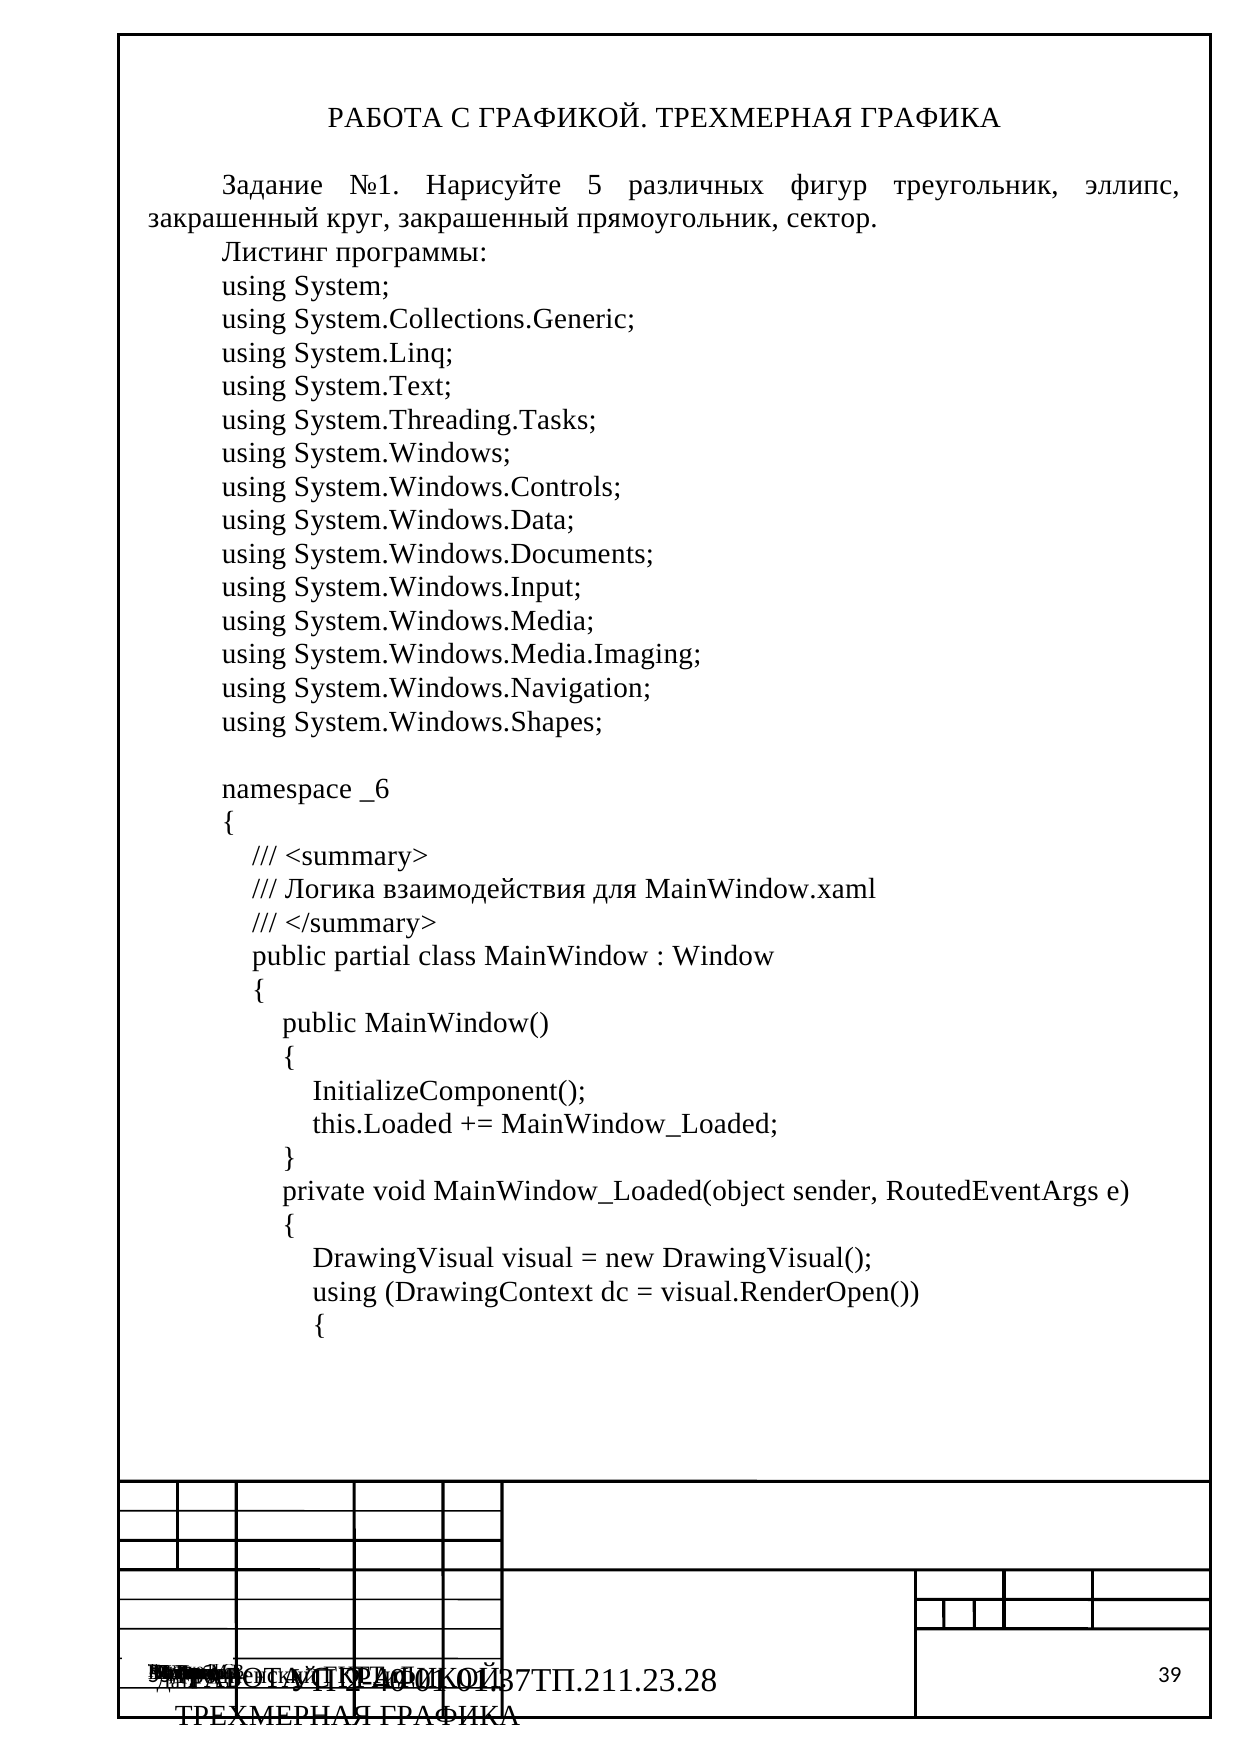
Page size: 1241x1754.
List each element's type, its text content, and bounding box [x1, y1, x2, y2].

text using System.Windows.Navigation; [148, 670, 1181, 704]
text using System.Threading.Tasks; [148, 402, 1181, 435]
text using System.Windows.Shapes; [148, 704, 1181, 737]
text { [148, 1307, 1181, 1341]
text { [148, 972, 1181, 1006]
text private void MainWindow_Loaded(object sender, RoutedEventArgs e) [148, 1173, 1181, 1207]
text namespace _6 [148, 771, 1181, 804]
text /// <summary> [148, 838, 1181, 871]
text this.Loaded += MainWindow_Loaded; [148, 1106, 1181, 1140]
text /// Логика взаимодействия для MainWindow.xaml [148, 871, 1181, 905]
text РАБОТА С ГРАФИКОЙ. ТРЕХМЕРНАЯ ГРАФИКА [148, 100, 1181, 133]
text using System.Linq; [148, 335, 1181, 368]
text Задание №1. Нарисуйте 5 различных фигур треугольник, эллипс, закрашенный круг, закрашенный прямоугольник, сектор. [148, 167, 1181, 234]
text InitializeComponent(); [148, 1073, 1181, 1106]
text /// </summary> [148, 905, 1181, 938]
text } [148, 1140, 1181, 1173]
text public partial class MainWindow : Window [148, 938, 1181, 972]
text { [148, 804, 1181, 838]
text { [148, 1039, 1181, 1073]
text Листинг программы: [148, 234, 1181, 268]
text using System.Windows.Media.Imaging; [148, 637, 1181, 670]
text using System.Windows.Media; [148, 603, 1181, 637]
text using System; [148, 268, 1181, 301]
text DrawingVisual visual = new DrawingVisual(); [148, 1240, 1181, 1274]
text using System.Windows.Input; [148, 569, 1181, 603]
text { [148, 1207, 1181, 1240]
text using System.Collections.Generic; [148, 301, 1181, 335]
text using System.Windows.Documents; [148, 536, 1181, 569]
text using System.Windows.Controls; [148, 469, 1181, 502]
text using (DrawingContext dc = visual.RenderOpen()) [148, 1274, 1181, 1307]
text using System.Windows.Data; [148, 502, 1181, 536]
text using System.Text; [148, 368, 1181, 402]
text public MainWindow() [148, 1006, 1181, 1039]
text using System.Windows; [148, 435, 1181, 469]
